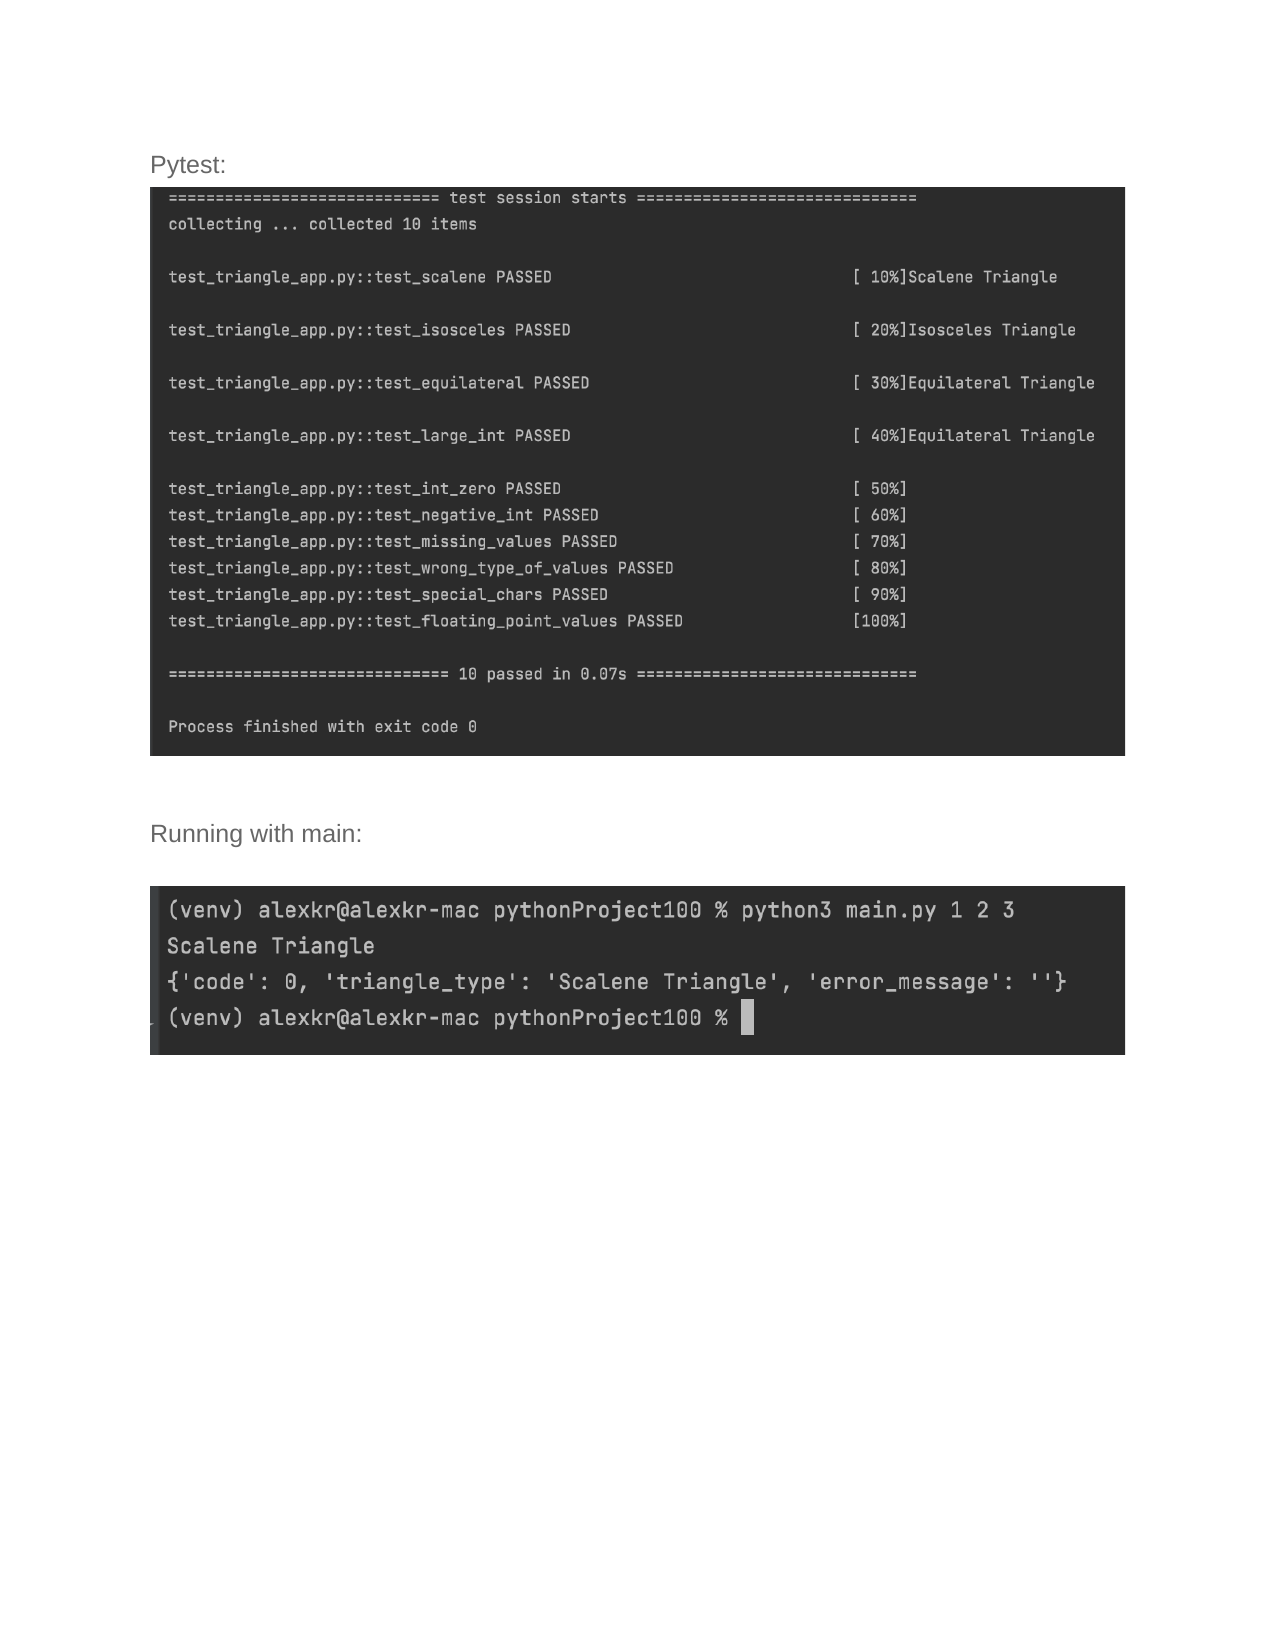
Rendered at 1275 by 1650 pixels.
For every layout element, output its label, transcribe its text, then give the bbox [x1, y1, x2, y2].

subtitle Running with main: [150, 819, 1125, 848]
subtitle Pytest: [150, 150, 1125, 179]
picture [150, 886, 1125, 1055]
picture [150, 187, 1125, 756]
